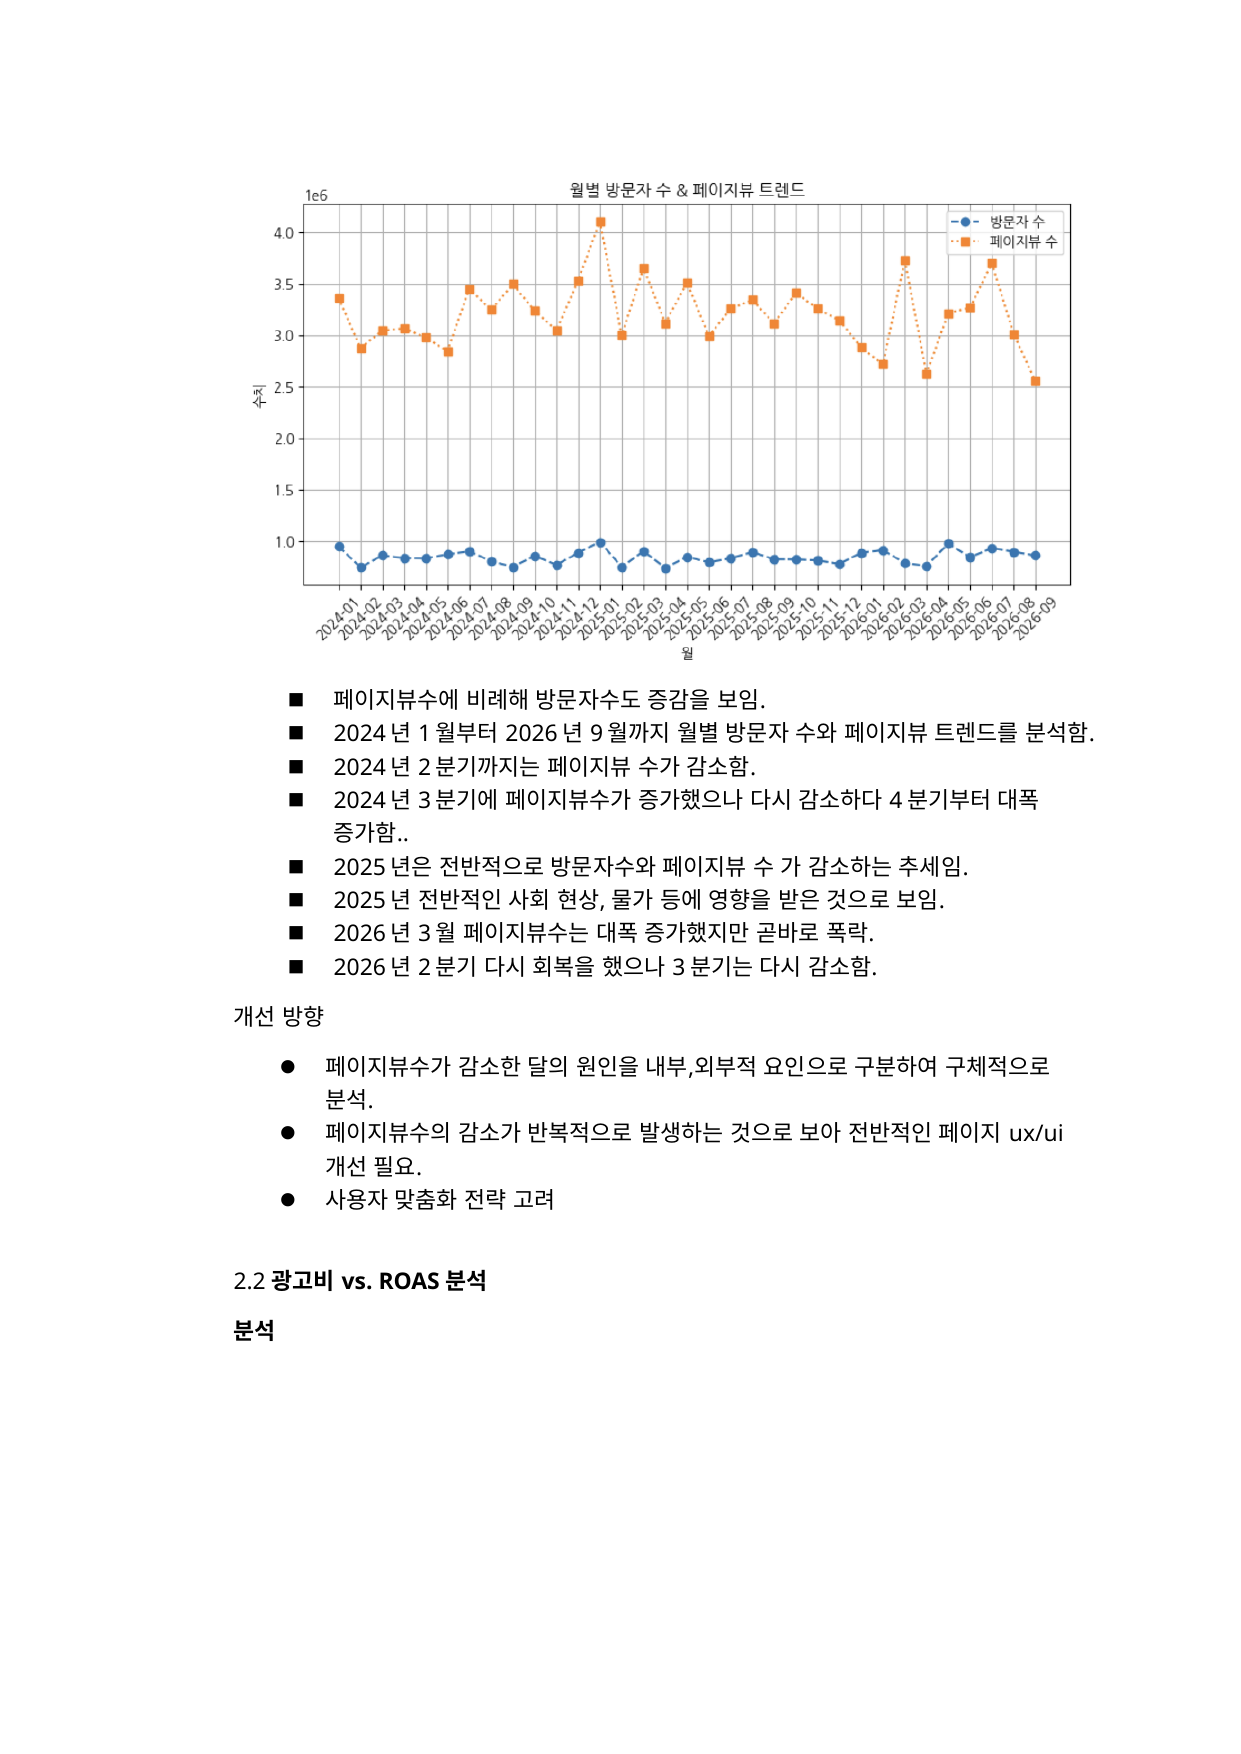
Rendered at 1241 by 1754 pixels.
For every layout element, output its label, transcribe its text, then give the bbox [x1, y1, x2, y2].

text 분석 [150, 1313, 1090, 1346]
picture [250, 177, 1073, 666]
list 2024년 3분기에 페이지뷰수가 증가했으나 다시 감소하다 4분기부터 대폭 증가함.. [287, 782, 1090, 848]
text 개선 방향 [150, 998, 1090, 1032]
list 2026년 2분기 다시 회복을 했으나 3분기는 다시 감소함. [287, 948, 1090, 982]
list 2024년 2분기까지는 페이지뷰 수가 감소함. [287, 748, 1090, 782]
text 2.2 광고비 vs. ROAS 분석 [150, 1263, 1090, 1296]
list 2025년은 전반적으로 방문자수와 페이지뷰 수 가 감소하는 추세임. [287, 848, 1090, 882]
list 사용자 맞춤화 전략 고려 [279, 1182, 1090, 1215]
list 페이지뷰수에 비례해 방문자수도 증감을 보임. [287, 682, 1090, 715]
list 2025년 전반적인 사회 현상, 물가 등에 영향을 받은 것으로 보임. [287, 882, 1090, 915]
list 페이지뷰수의 감소가 반복적으로 발생하는 것으로 보아 전반적인 페이지 ux/ui 개선 필요. [279, 1115, 1090, 1182]
list 페이지뷰수가 감소한 달의 원인을 내부,외부적 요인으로 구분하여 구체적으로 분석. [279, 1048, 1090, 1115]
list 2024년 1월부터 2026년 9월까지 월별 방문자 수와 페이지뷰 트렌드를 분석함. [287, 715, 1090, 748]
list 2026년 3월 페이지뷰수는 대폭 증가했지만 곧바로 폭락. [287, 915, 1090, 948]
